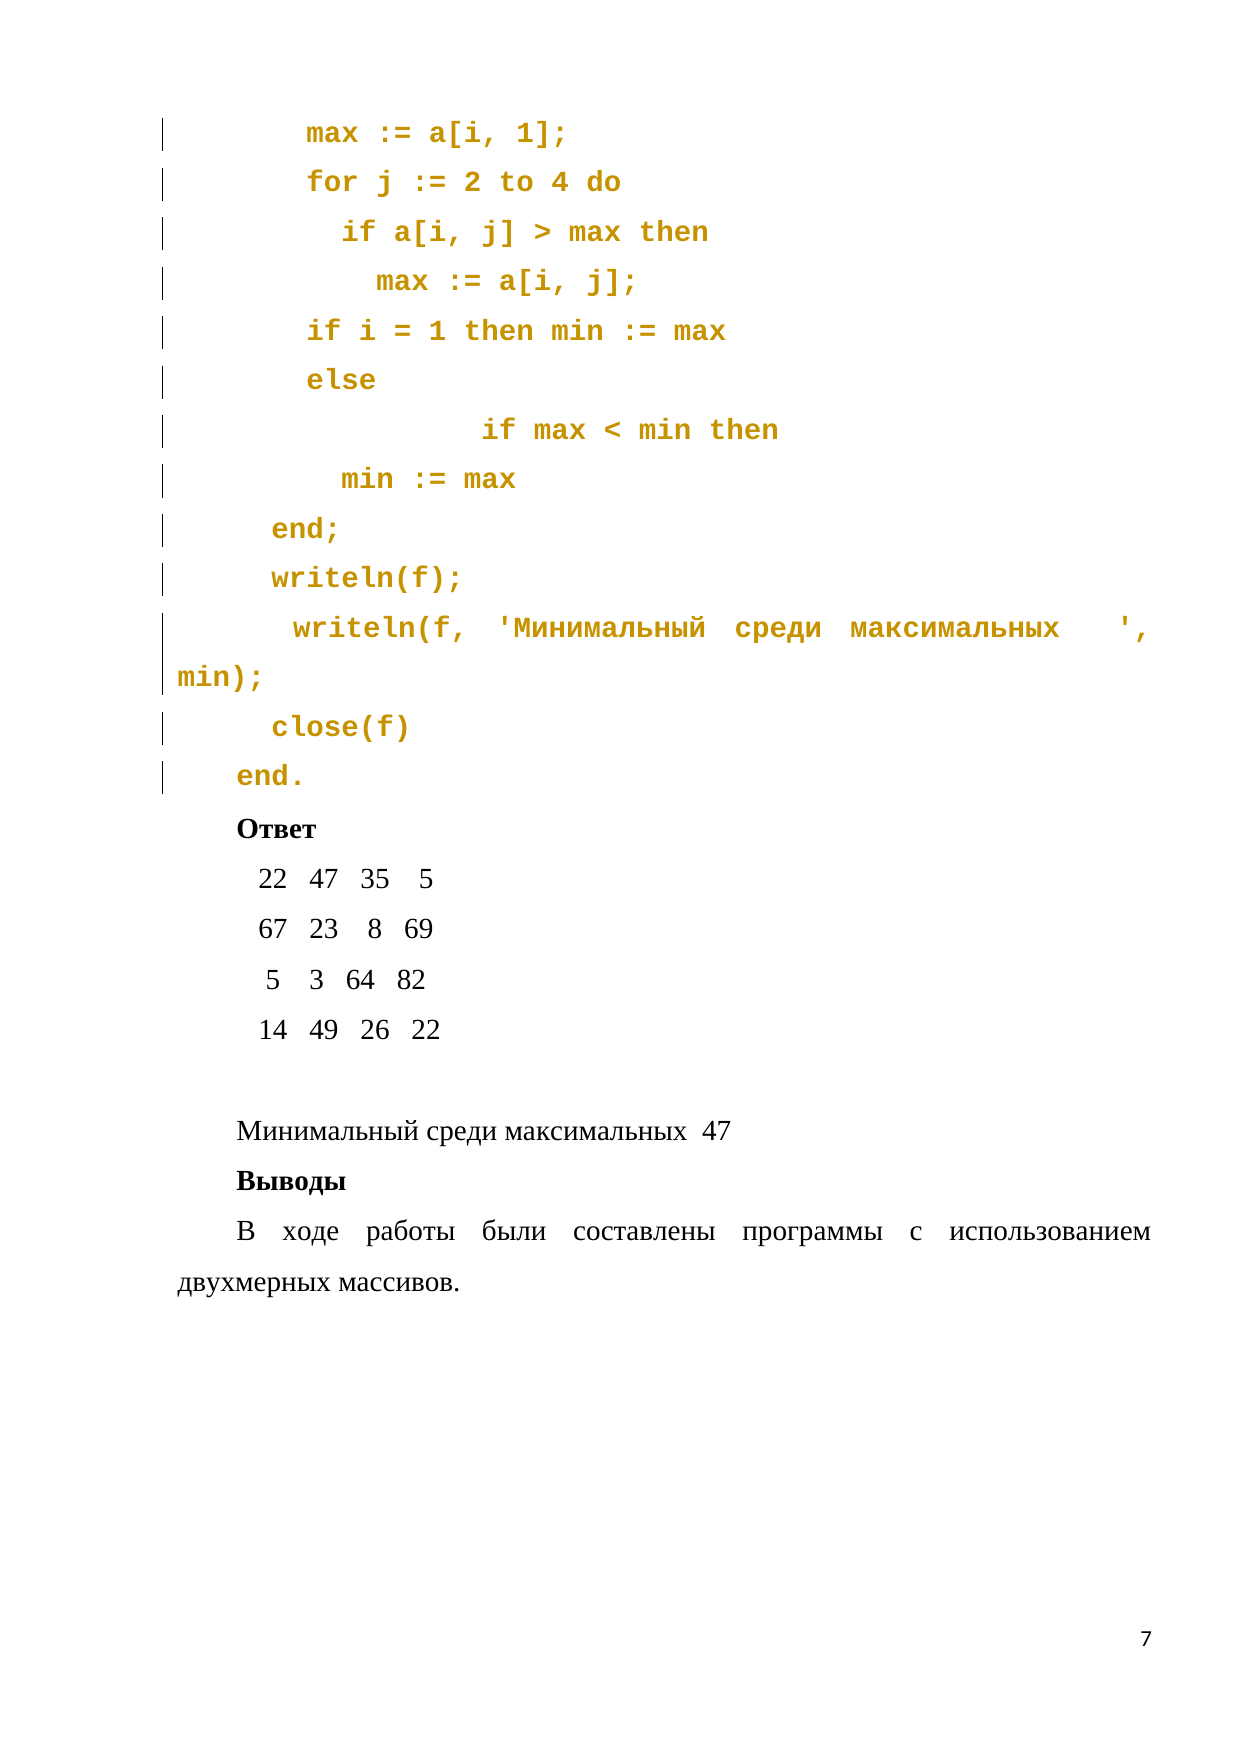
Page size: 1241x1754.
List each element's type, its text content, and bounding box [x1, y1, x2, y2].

text max := a[i, 1]; [177, 118, 1152, 151]
text else [177, 366, 1152, 398]
text if max < min then [177, 415, 1152, 448]
text end. [177, 761, 1152, 794]
text 5 3 64 82 [177, 962, 1152, 995]
text if i = 1 then min := max [177, 316, 1152, 349]
text 67 23 8 69 [177, 911, 1152, 945]
text Ответ [177, 811, 1152, 844]
text end; [177, 514, 1152, 547]
text writeln(f); [177, 563, 1152, 596]
text if a[i, j] > max then [177, 217, 1152, 250]
text В ходе работы были составлены программы с использованием двухмерных массивов. [177, 1213, 1152, 1297]
text 14 49 26 22 [177, 1012, 1152, 1046]
text min := max [177, 464, 1152, 497]
text writeln(f, 'Минимальный среди максимальных ', min); [177, 613, 1152, 695]
text 22 47 35 5 [177, 861, 1152, 895]
text Минимальный среди максимальных 47 [177, 1113, 1152, 1146]
text Выводы [177, 1163, 1152, 1197]
text close(f) [177, 712, 1152, 745]
text max := a[i, j]; [177, 267, 1152, 299]
text for j := 2 to 4 do [177, 168, 1152, 201]
